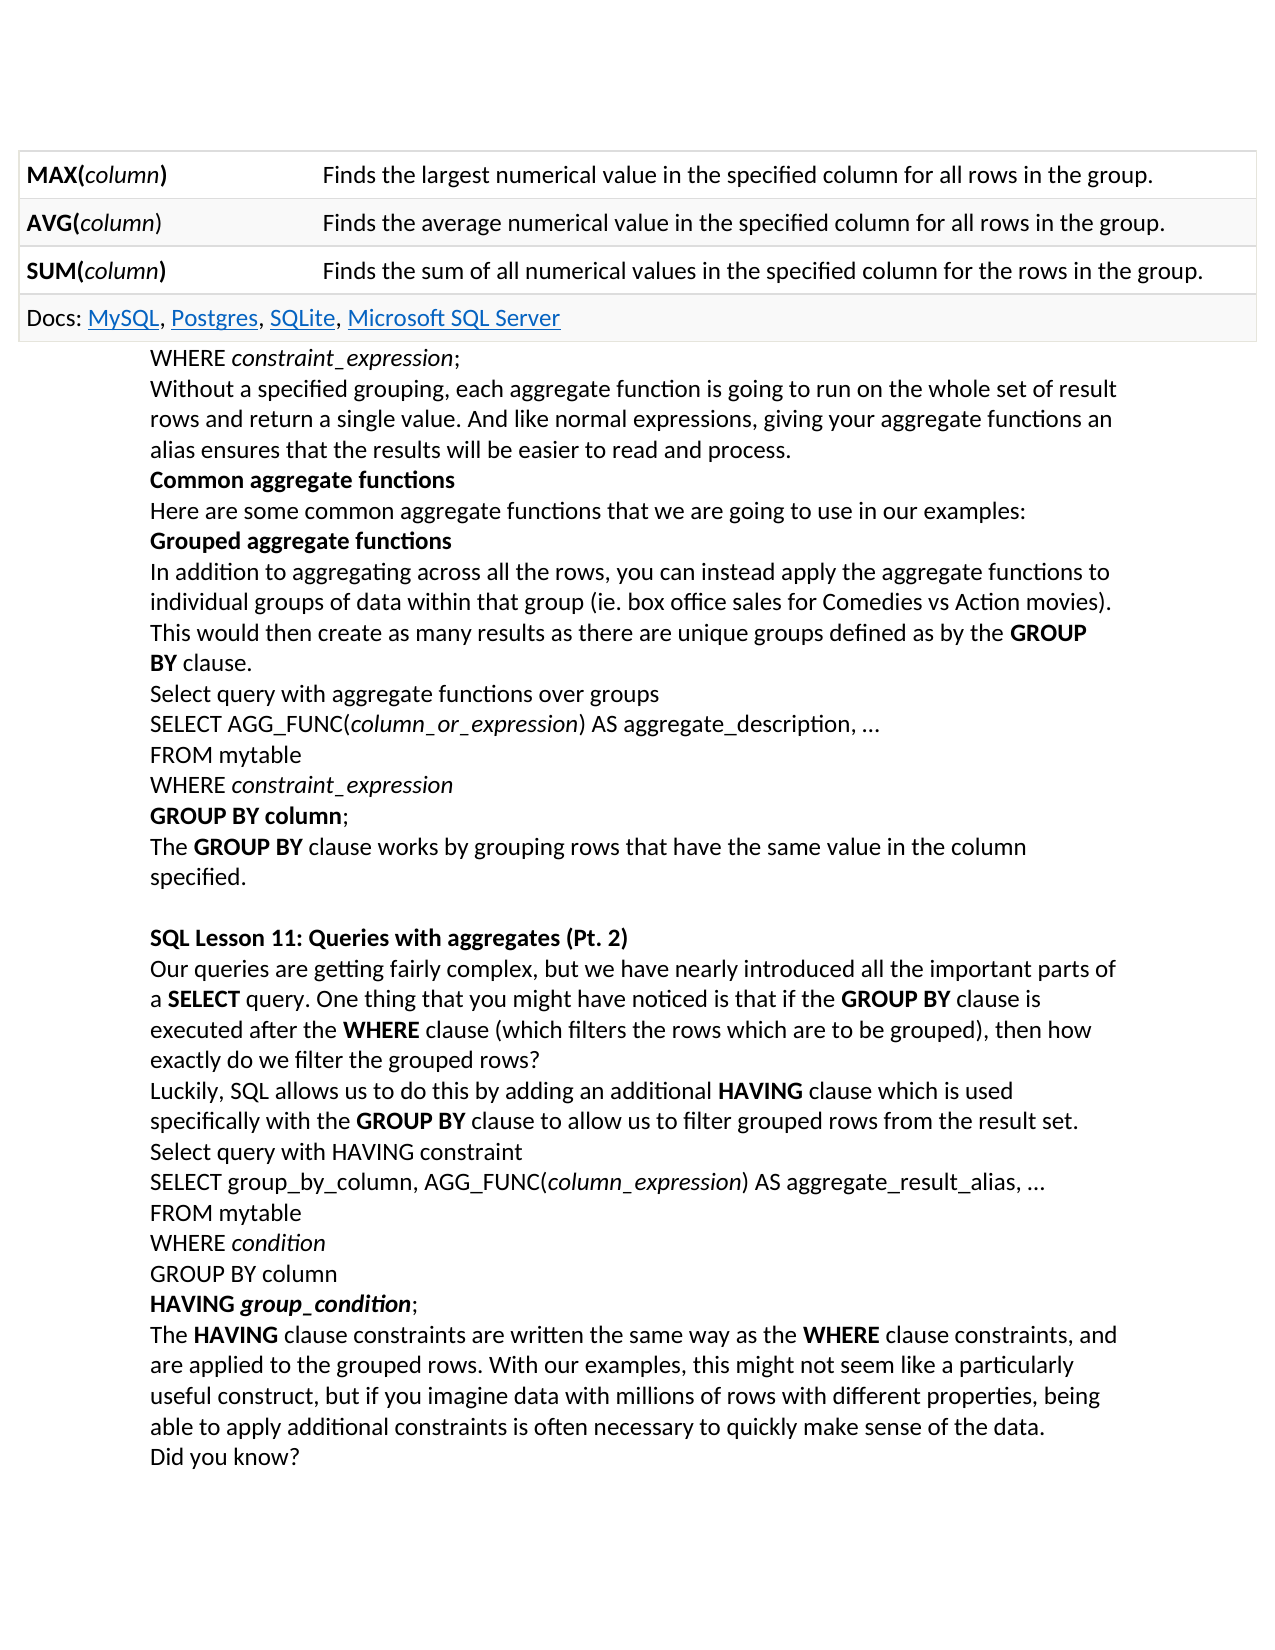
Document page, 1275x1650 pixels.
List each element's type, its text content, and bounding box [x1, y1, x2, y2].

text Select query with HAVING constraint [150, 1136, 1125, 1166]
text SELECT group_by_column, AGG_FUNC(column_expression) AS aggregate_result_alias, … [150, 1166, 1125, 1197]
text HAVING group_condition; [150, 1288, 1125, 1319]
text SQL Lesson 11: Queries with aggregates (Pt. 2) [150, 922, 1125, 953]
text WHERE constraint_expression [150, 770, 1125, 800]
table_cell AVG(column) [20, 199, 315, 245]
text Common aggregate functions [150, 464, 1125, 495]
table_cell Finds the sum of all numerical values in the specified column for the rows in the group. [315, 247, 1256, 293]
table_cell MAX(column) [20, 152, 315, 198]
text GROUP BY column [150, 1258, 1125, 1288]
text WHERE condition [150, 1227, 1125, 1258]
text Select query with aggregate functions over groups [150, 678, 1125, 709]
table_cell Docs: MySQL, Postgres, SQLite, Microsoft SQL Server [20, 295, 1256, 341]
text GROUP BY column; [150, 800, 1125, 831]
table_cell Finds the average numerical value in the specified column for all rows in the group. [315, 199, 1256, 245]
text Grouped aggregate functions [150, 526, 1125, 556]
text FROM mytable [150, 1197, 1125, 1227]
text Without a specified grouping, each aggregate function is going to run on the whole set of result rows and return a single value. And like normal expressions, giving your aggregate functions an alias ensures that the results will be easier to read and process. [150, 373, 1125, 464]
text Luckily, SQL allows us to do this by adding an additional HAVING clause which is used specifically with the GROUP BY clause to allow us to filter grouped rows from the result set. [150, 1075, 1125, 1136]
text In addition to aggregating across all the rows, you can instead apply the aggregate functions to individual groups of data within that group (ie. box office sales for Comedies vs Action movies). This would then create as many results as there are unique groups defined as by the GROUP BY clause. [150, 556, 1125, 678]
table_cell Finds the largest numerical value in the specified column for all rows in the group. [315, 152, 1256, 198]
text Our queries are getting fairly complex, but we have nearly introduced all the important parts of a SELECT query. One thing that you might have noticed is that if the GROUP BY clause is executed after the WHERE clause (which filters the rows which are to be grouped), then how exactly do we filter the grouped rows? [150, 953, 1125, 1075]
text Did you know? [150, 1441, 1125, 1472]
text The HAVING clause constraints are written the same way as the WHERE clause constraints, and are applied to the grouped rows. With our examples, this might not seem like a particularly useful construct, but if you imagine data with millions of rows with different properties, being able to apply additional constraints is often necessary to quickly make sense of the data. [150, 1319, 1125, 1441]
text WHERE constraint_expression; [150, 342, 1125, 373]
table_cell SUM(column) [20, 247, 315, 293]
text The GROUP BY clause works by grouping rows that have the same value in the column specified. [150, 831, 1125, 892]
text SELECT AGG_FUNC(column_or_expression) AS aggregate_description, … [150, 709, 1125, 739]
text FROM mytable [150, 739, 1125, 770]
text Here are some common aggregate functions that we are going to use in our examples: [150, 495, 1125, 526]
